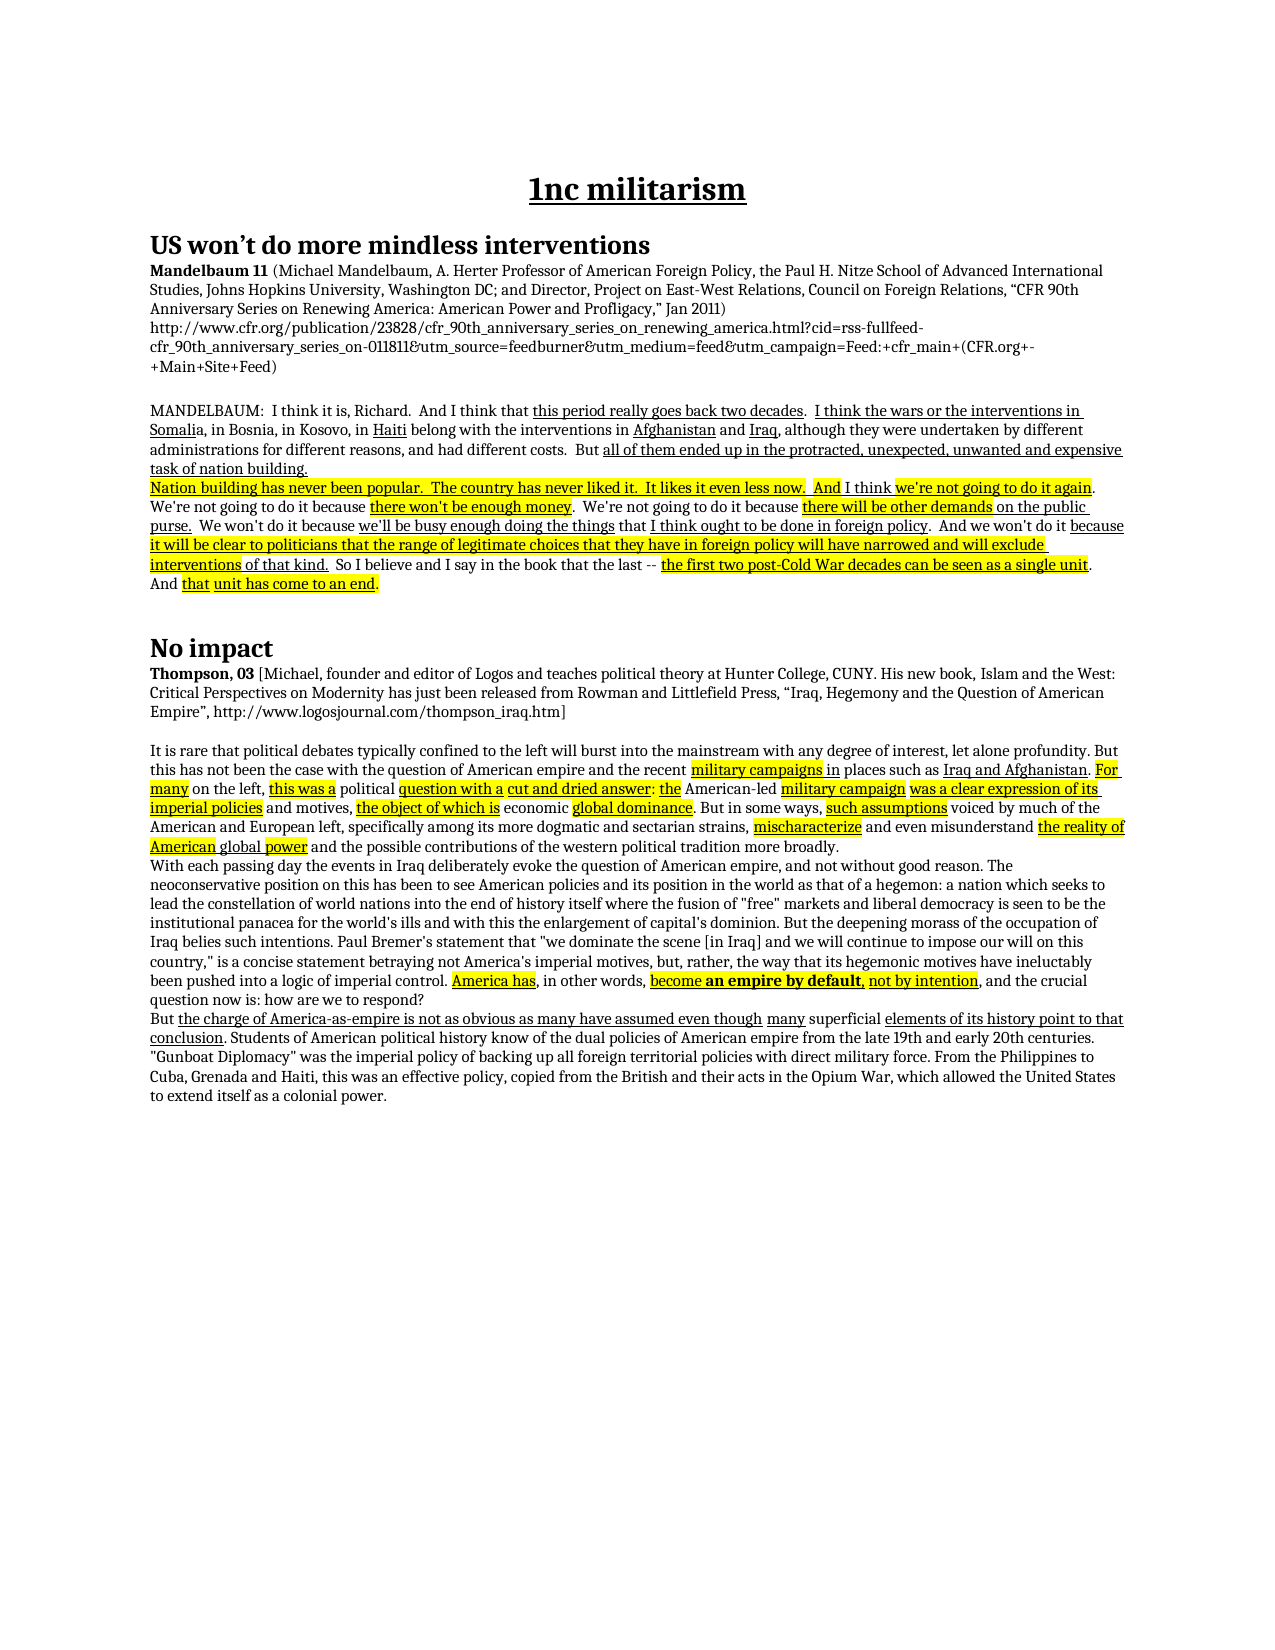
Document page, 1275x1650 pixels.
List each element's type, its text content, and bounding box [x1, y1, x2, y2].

text It is rare that political debates typically confined to the left will burst into the mainstream with any degree of interest, let alone profundity. But this has not been the case with the question of American empire and the recent military campaigns in places such as Iraq and Afghanistan. For many on the left, this was a political question with a cut and dried answer: the American-led military campaign was a clear expression of its imperial policies and motives, the object of which is economic global dominance. But in some ways, such assumptions voiced by much of the American and European left, specifically among its more dogmatic and sectarian strains, mischaracterize and even misunderstand the reality of American global power and the possible contributions of the western political tradition more broadly. [150, 741, 1125, 856]
text Nation building has never been popular. The country has never liked it. It likes it even less now. And I think we're not going to do it again. We're not going to do it because there won't be enough money. We're not going to do it because there will be other demands on the public purse. We won't do it because we'll be busy enough doing the things that I think ought to be done in foreign policy. And we won't do it because it will be clear to politicians that the range of legitimate choices that they have in foreign policy will have narrowed and will exclude interventions of that kind. So I believe and I say in the book that the last -- the first two post-Cold War decades can be seen as a single unit. And that unit has come to an end. [150, 478, 1125, 593]
text With each passing day the events in Iraq deliberately evoke the question of American empire, and not without good reason. The neoconservative position on this has been to see American policies and its position in the world as that of a hegemon: a nation which seeks to lead the constellation of world nations into the end of history itself where the fusion of "free" markets and liberal democracy is seen to be the institutional panacea for the world's ills and with this the enlargement of capital's dominion. But the deepening morass of the occupation of Iraq belies such intentions. Paul Bremer's statement that "we dominate the scene [in Iraq] and we will continue to impose our will on this country," is a concise statement betraying not America's imperial motives, but, rather, the way that its hegemonic motives have ineluctably been pushed into a logic of imperial control. America has, in other words, become an empire by default, not by intention, and the crucial question now is: how are we to respond? [150, 856, 1125, 1009]
subtitle No impact [150, 633, 1125, 664]
text But the charge of America-as-empire is not as obvious as many have assumed even though many superficial elements of its history point to that conclusion. Students of American political history know of the dual policies of American empire from the late 19th and early 20th centuries. "Gunboat Diplomacy" was the imperial policy of backing up all foreign territorial policies with direct military force. From the Philippines to Cuba, Grenada and Haiti, this was an effective policy, copied from the British and their acts in the Opium War, which allowed the United States to extend itself as a colonial power. [150, 1009, 1125, 1105]
subtitle US won’t do more mindless interventions [150, 230, 1125, 261]
text Mandelbaum 11 (Michael Mandelbaum, A. Herter Professor of American Foreign Policy, the Paul H. Nitze School of Advanced International Studies, Johns Hopkins University, Washington DC; and Director, Project on East-West Relations, Council on Foreign Relations, “CFR 90th Anniversary Series on Renewing America: American Power and Profligacy,” Jan 2011) http://www.cfr.org/publication/23828/cfr_90th_anniversary_series_on_renewing_america.html?cid=rss-fullfeed-cfr_90th_anniversary_series_on-011811&utm_source=feedburner&utm_medium=feed&utm_campaign=Feed:+cfr_main+(CFR.org+-+Main+Site+Feed) [150, 261, 1125, 376]
subtitle 1nc militarism [150, 171, 1125, 209]
text MANDELBAUM: I think it is, Richard. And I think that this period really goes back two decades. I think the wars or the interventions in Somalia, in Bosnia, in Kosovo, in Haiti belong with the interventions in Afghanistan and Iraq, although they were undertaken by different administrations for different reasons, and had different costs. But all of them ended up in the protracted, unexpected, unwanted and expensive task of nation building. [150, 402, 1125, 478]
text Thompson, 03 [Michael, founder and editor of Logos and teaches political theory at Hunter College, CUNY. His new book, Islam and the West: Critical Perspectives on Modernity has just been released from Rowman and Littlefield Press, “Iraq, Hegemony and the Question of American Empire”, http://www.logosjournal.com/thompson_iraq.htm] [150, 664, 1125, 722]
